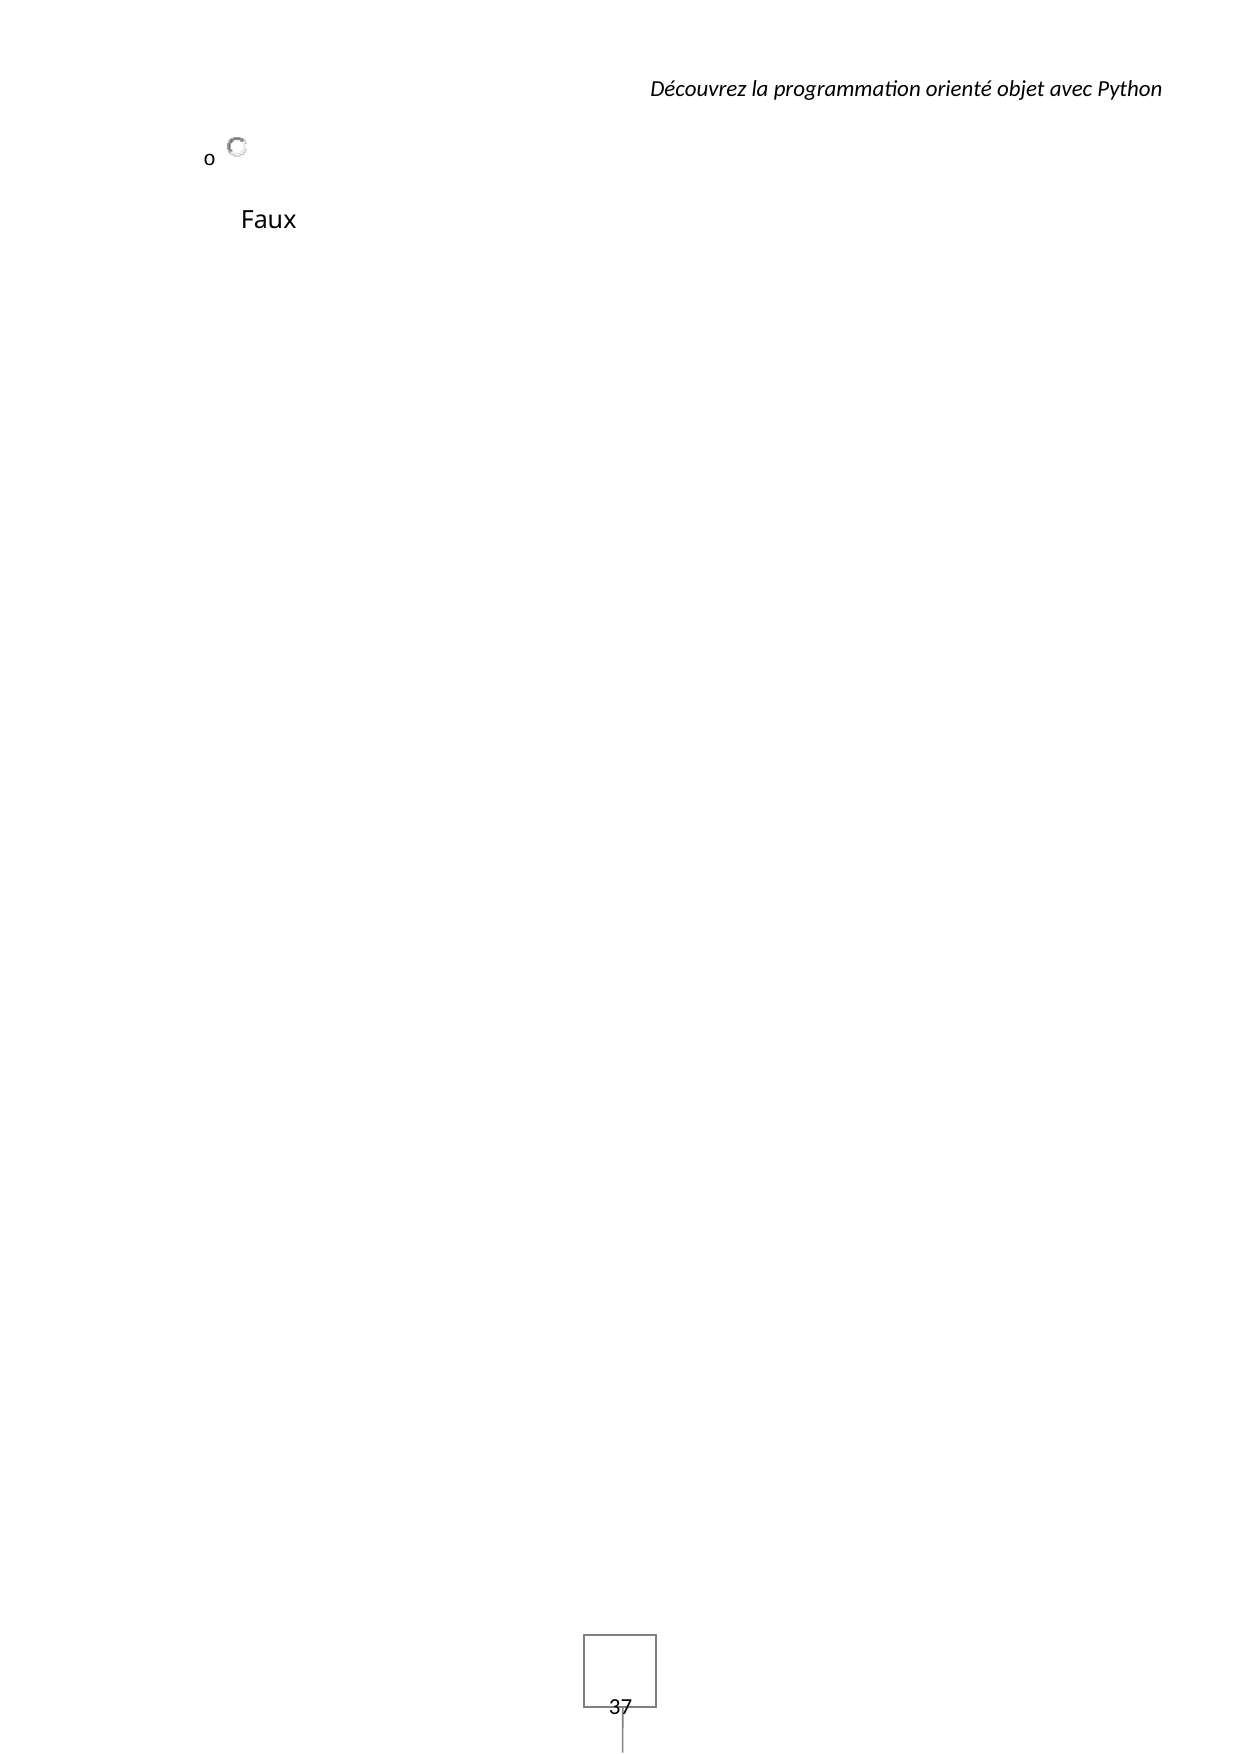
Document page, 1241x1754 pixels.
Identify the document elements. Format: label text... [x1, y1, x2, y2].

text Faux [241, 201, 1165, 235]
